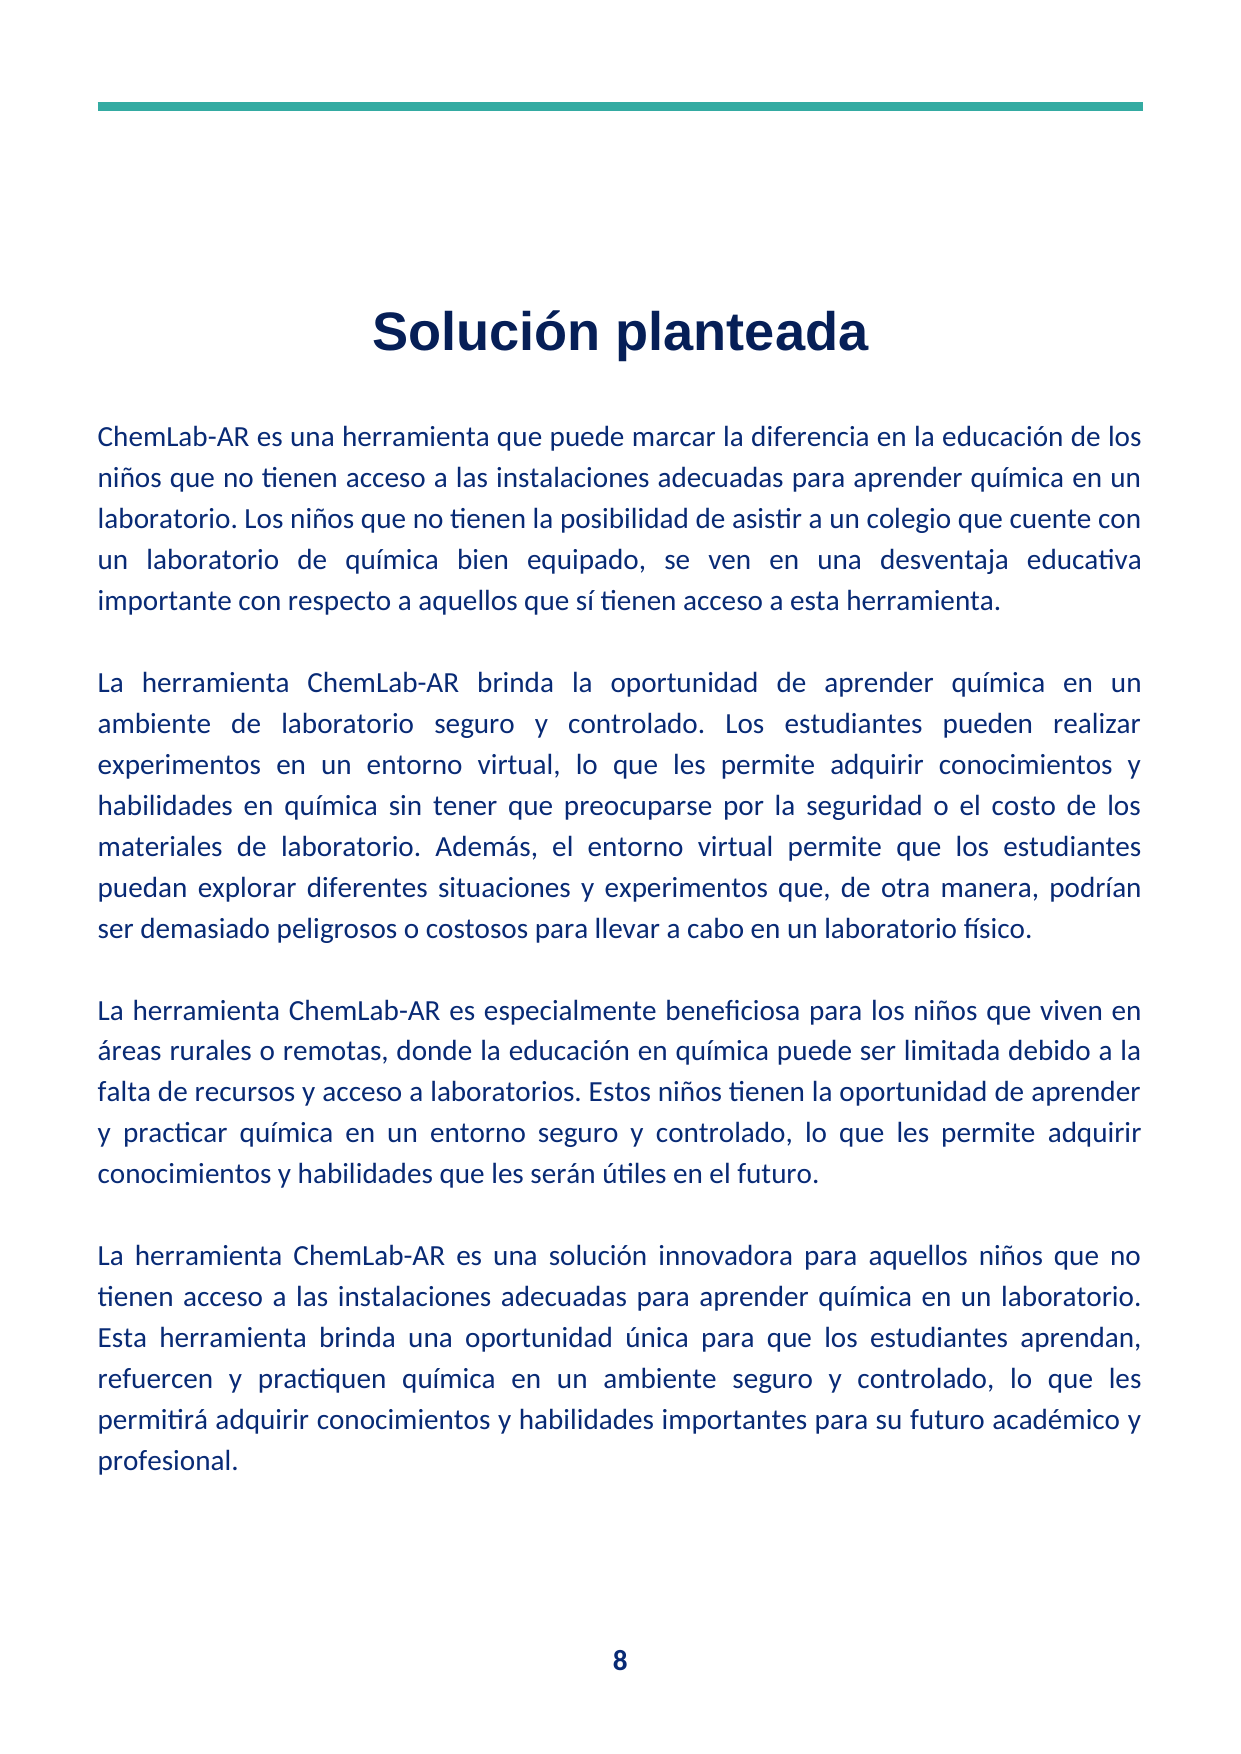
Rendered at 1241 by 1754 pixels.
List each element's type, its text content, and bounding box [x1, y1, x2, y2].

text ChemLab-AR es una herramienta que puede marcar la diferencia en la educación de los niños que no tienen acceso a las instalaciones adecuadas para aprender química en un laboratorio. Los niños que no tienen la posibilidad de asistir a un colegio que cuente con un laboratorio de química bien equipado, se ven en una desventaja educativa importante con respecto a aquellos que sí tienen acceso a esta herramienta. [97, 418, 1143, 618]
text La herramienta ChemLab-AR es una solución innovadora para aquellos niños que no tienen acceso a las instalaciones adecuadas para aprender química en un laboratorio. Esta herramienta brinda una oportunidad única para que los estudiantes aprendan, refuercen y practiquen química en un ambiente seguro y controlado, lo que les permitirá adquirir conocimientos y habilidades importantes para su futuro académico y profesional. [97, 1237, 1143, 1477]
text La herramienta ChemLab-AR es especialmente beneficiosa para los niños que viven en áreas rurales o remotas, donde la educación en química puede ser limitada debido a la falta de recursos y acceso a laboratorios. Estos niños tienen la oportunidad de aprender y practicar química en un entorno seguro y controlado, lo que les permite adquirir conocimientos y habilidades que les serán útiles en el futuro. [97, 992, 1143, 1191]
subtitle Solución planteada [97, 300, 1143, 362]
text La herramienta ChemLab-AR brinda la oportunidad de aprender química en un ambiente de laboratorio seguro y controlado. Los estudiantes pueden realizar experimentos en un entorno virtual, lo que les permite adquirir conocimientos y habilidades en química sin tener que preocuparse por la seguridad o el costo de los materiales de laboratorio. Además, el entorno virtual permite que los estudiantes puedan explorar diferentes situaciones y experimentos que, de otra manera, podrían ser demasiado peligrosos o costosos para llevar a cabo en un laboratorio físico. [97, 664, 1143, 945]
